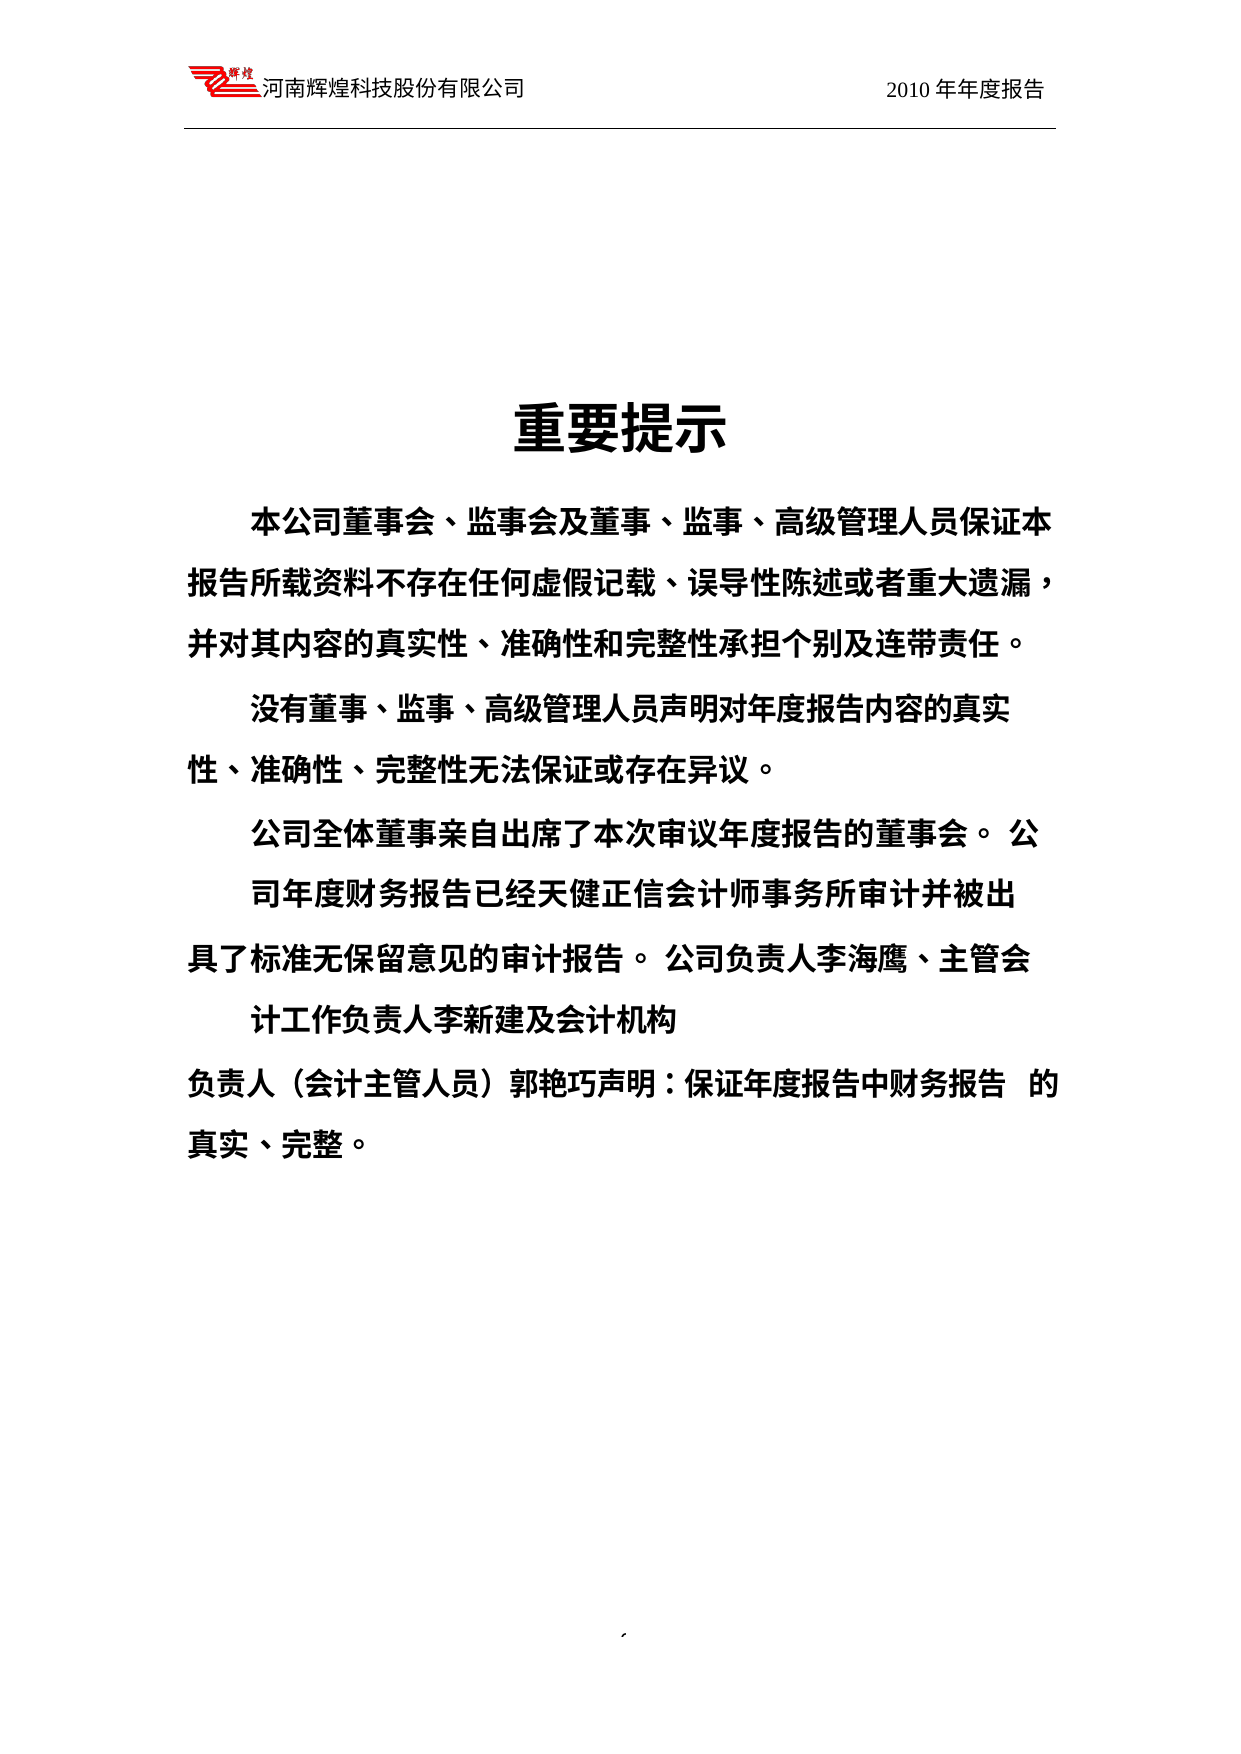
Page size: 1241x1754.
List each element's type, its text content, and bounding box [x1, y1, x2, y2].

text 负责人（会计主管人员）郭艳巧声明：保证年度报告中财务报告 的真实、完整。 [187, 1062, 1068, 1166]
text 公司全体董事亲自出席了本次审议年度报告的董事会。 公司年度财务报告已经天健正信会计师事务所审计并被出 [250, 812, 1054, 915]
picture [187, 64, 263, 98]
text 具了标准无保留意见的审计报告。 公司负责人李海鹰、主管会计工作负责人李新建及会计机构 [187, 937, 1054, 1040]
text 没有董事、监事、高级管理人员声明对年度报告内容的真实 性、准确性、完整性无法保证或存在异议。 [187, 687, 1068, 790]
text 重要提示 [173, 397, 1067, 461]
text 本公司董事会、监事会及董事、监事、高级管理人员保证本 报告所载资料不存在任何虚假记载、误导性陈述或者重大遗漏， 并对其内容的真实性、准确性和完整性承担个别及连带责任。 [187, 500, 1068, 664]
